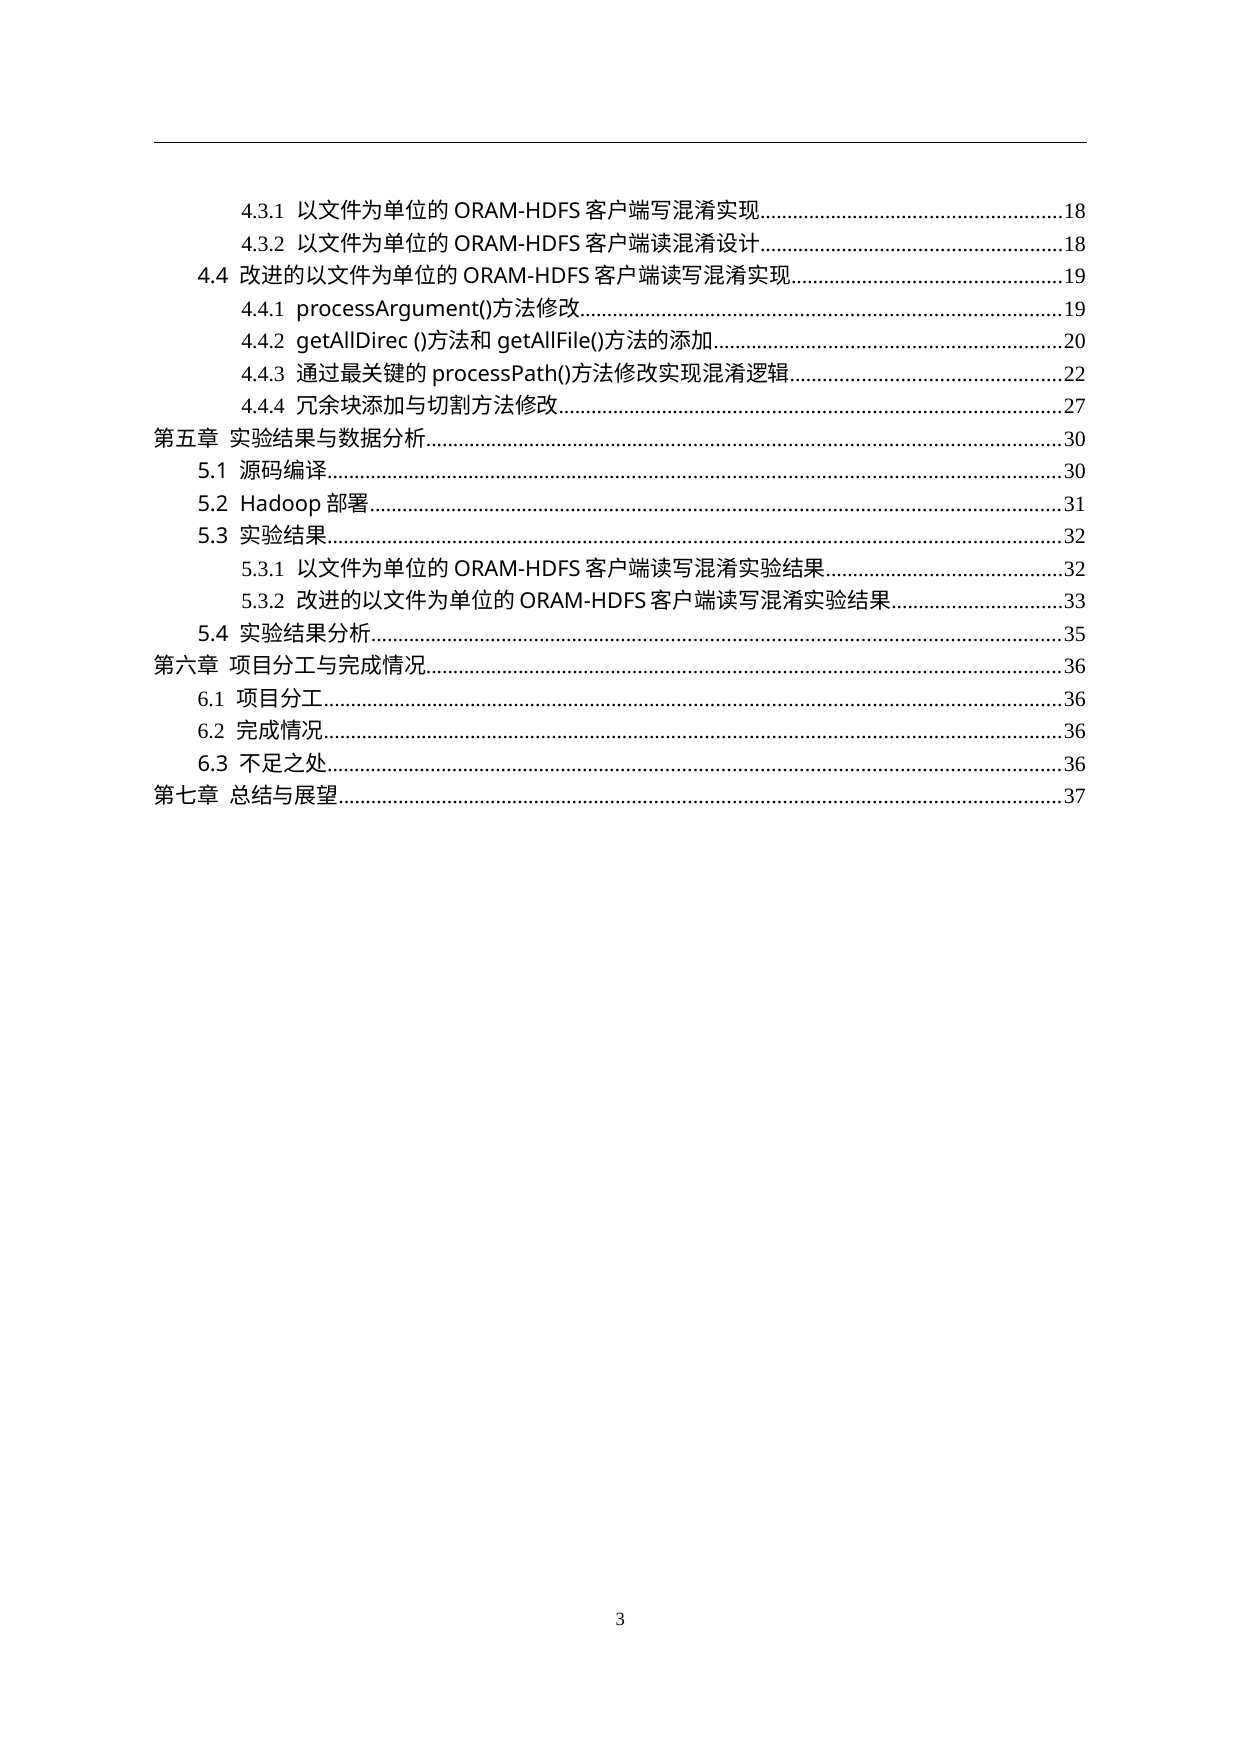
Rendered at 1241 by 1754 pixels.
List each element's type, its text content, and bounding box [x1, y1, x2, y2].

text 第五章 实验结果与数据分析 30 [153, 420, 1087, 453]
text 5.1 源码编译 30 [197, 453, 1087, 485]
text 4.3.2 以文件为单位的ORAM-HDFS客户端读混淆设计 18 [241, 225, 1087, 258]
text 6.1 项目分工 36 [197, 680, 1087, 713]
text 4.4.3 通过最关键的processPath()方法修改实现混淆逻辑 22 [241, 355, 1087, 388]
text 4.4 改进的以文件为单位的ORAM-HDFS客户端读写混淆实现 19 [197, 258, 1087, 290]
text 4.4.2 getAllDirec ()方法和getAllFile()方法的添加 20 [241, 323, 1087, 355]
text 4.3.1 以文件为单位的ORAM-HDFS客户端写混淆实现 18 [241, 193, 1087, 225]
text 4.4.4 冗余块添加与切割方法修改 27 [241, 388, 1087, 420]
text 6.3 不足之处 36 [197, 745, 1087, 778]
text 第六章 项目分工与完成情况 36 [153, 648, 1087, 680]
text 5.3.1 以文件为单位的ORAM-HDFS客户端读写混淆实验结果 32 [241, 550, 1087, 583]
text 5.3 实验结果 32 [197, 518, 1087, 550]
text 5.2 Hadoop部署 31 [197, 485, 1087, 518]
text 6.2 完成情况 36 [197, 713, 1087, 745]
text 4.4.1 processArgument()方法修改 19 [241, 290, 1087, 323]
text 5.4 实验结果分析 35 [197, 615, 1087, 648]
text 5.3.2 改进的以文件为单位的ORAM-HDFS客户端读写混淆实验结果 33 [241, 583, 1087, 615]
text 第七章 总结与展望 37 [153, 778, 1087, 810]
